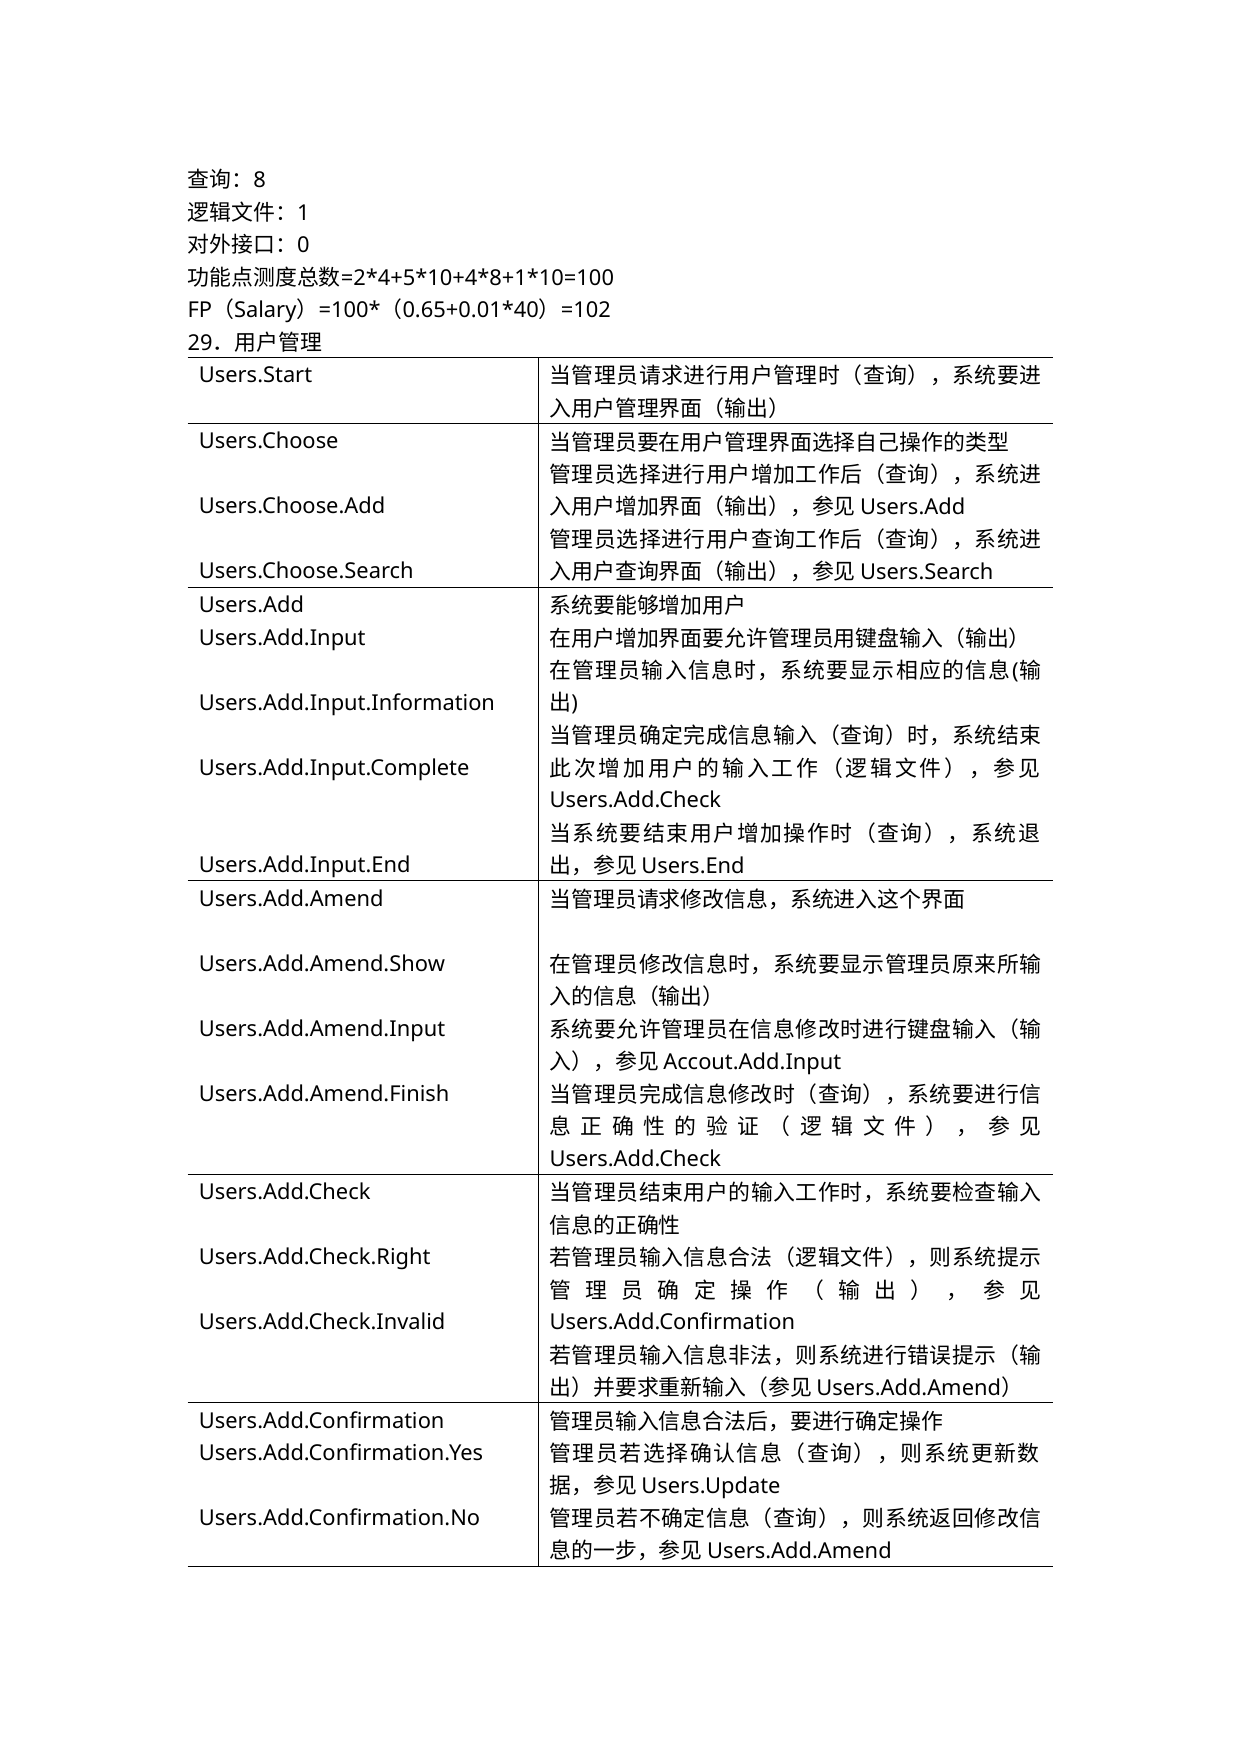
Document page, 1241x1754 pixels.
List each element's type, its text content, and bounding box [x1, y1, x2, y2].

table_cell 当管理员要在用户管理界面选择自己操作的类型 管理员选择进行用户增加工作后（查询），系统进入用户增加界面（输出），参见Users.Add 管理员选择进行用户查询工作后（查询），系统进入用户查询界面（输出），参见Users.Search [539, 424, 1053, 587]
table_cell 管理员输入信息合法后，要进行确定操作 管理员若选择确认信息（查询），则系统更新数据，参见Users.Update 管理员若不确定信息（查询），则系统返回修改信息的一步，参见Users.Add.Amend [539, 1403, 1053, 1566]
text 逻辑文件：1 [187, 194, 1053, 227]
table_cell Users.Choose Users.Choose.Add Users.Choose.Search [188, 424, 538, 587]
table_cell Users.Add Users.Add.Input Users.Add.Input.Information Users.Add.Input.Complete Users.Add.Input.End [188, 588, 538, 880]
table_cell 系统要能够增加用户 在用户增加界面要允许管理员用键盘输入（输出） 在管理员输入信息时，系统要显示相应的信息(输出) 当管理员确定完成信息输入（查询）时，系统结束此次增加用户的输入工作（逻辑文件），参见Users.Add.Check 当系统要结束用户增加操作时（查询），系统退出，参见Users.End [539, 588, 1053, 880]
table_header Users.Start [188, 358, 538, 423]
text 29．用户管理 [187, 324, 1053, 357]
text FP（Salary）=100*（0.65+0.01*40）=102 [187, 292, 1053, 324]
table_cell 当管理员结束用户的输入工作时，系统要检查输入信息的正确性 若管理员输入信息合法（逻辑文件），则系统提示管理员确定操作（输出），参见Users.Add.Confirmation 若管理员输入信息非法，则系统进行错误提示（输出）并要求重新输入（参见Users.Add.Amend） [539, 1175, 1053, 1402]
table_header 当管理员请求进行用户管理时（查询），系统要进入用户管理界面（输出） [539, 358, 1053, 423]
table_cell Users.Add.Amend Users.Add.Amend.Show Users.Add.Amend.Input Users.Add.Amend.Finish [188, 881, 538, 1174]
table_cell Users.Add.Confirmation Users.Add.Confirmation.Yes Users.Add.Confirmation.No [188, 1403, 538, 1566]
text 功能点测度总数=2*4+5*10+4*8+1*10=100 [187, 259, 1053, 292]
text 对外接口：0 [187, 227, 1053, 259]
text 查询：8 [187, 162, 1053, 194]
table_cell Users.Add.Check Users.Add.Check.Right Users.Add.Check.Invalid [188, 1175, 538, 1402]
table_cell 当管理员请求修改信息，系统进入这个界面 在管理员修改信息时，系统要显示管理员原来所输入的信息（输出） 系统要允许管理员在信息修改时进行键盘输入（输入），参见Accout.Add.Input 当管理员完成信息修改时（查询），系统要进行信息正确性的验证（逻辑文件），参见Users.Add.Check [539, 881, 1053, 1174]
